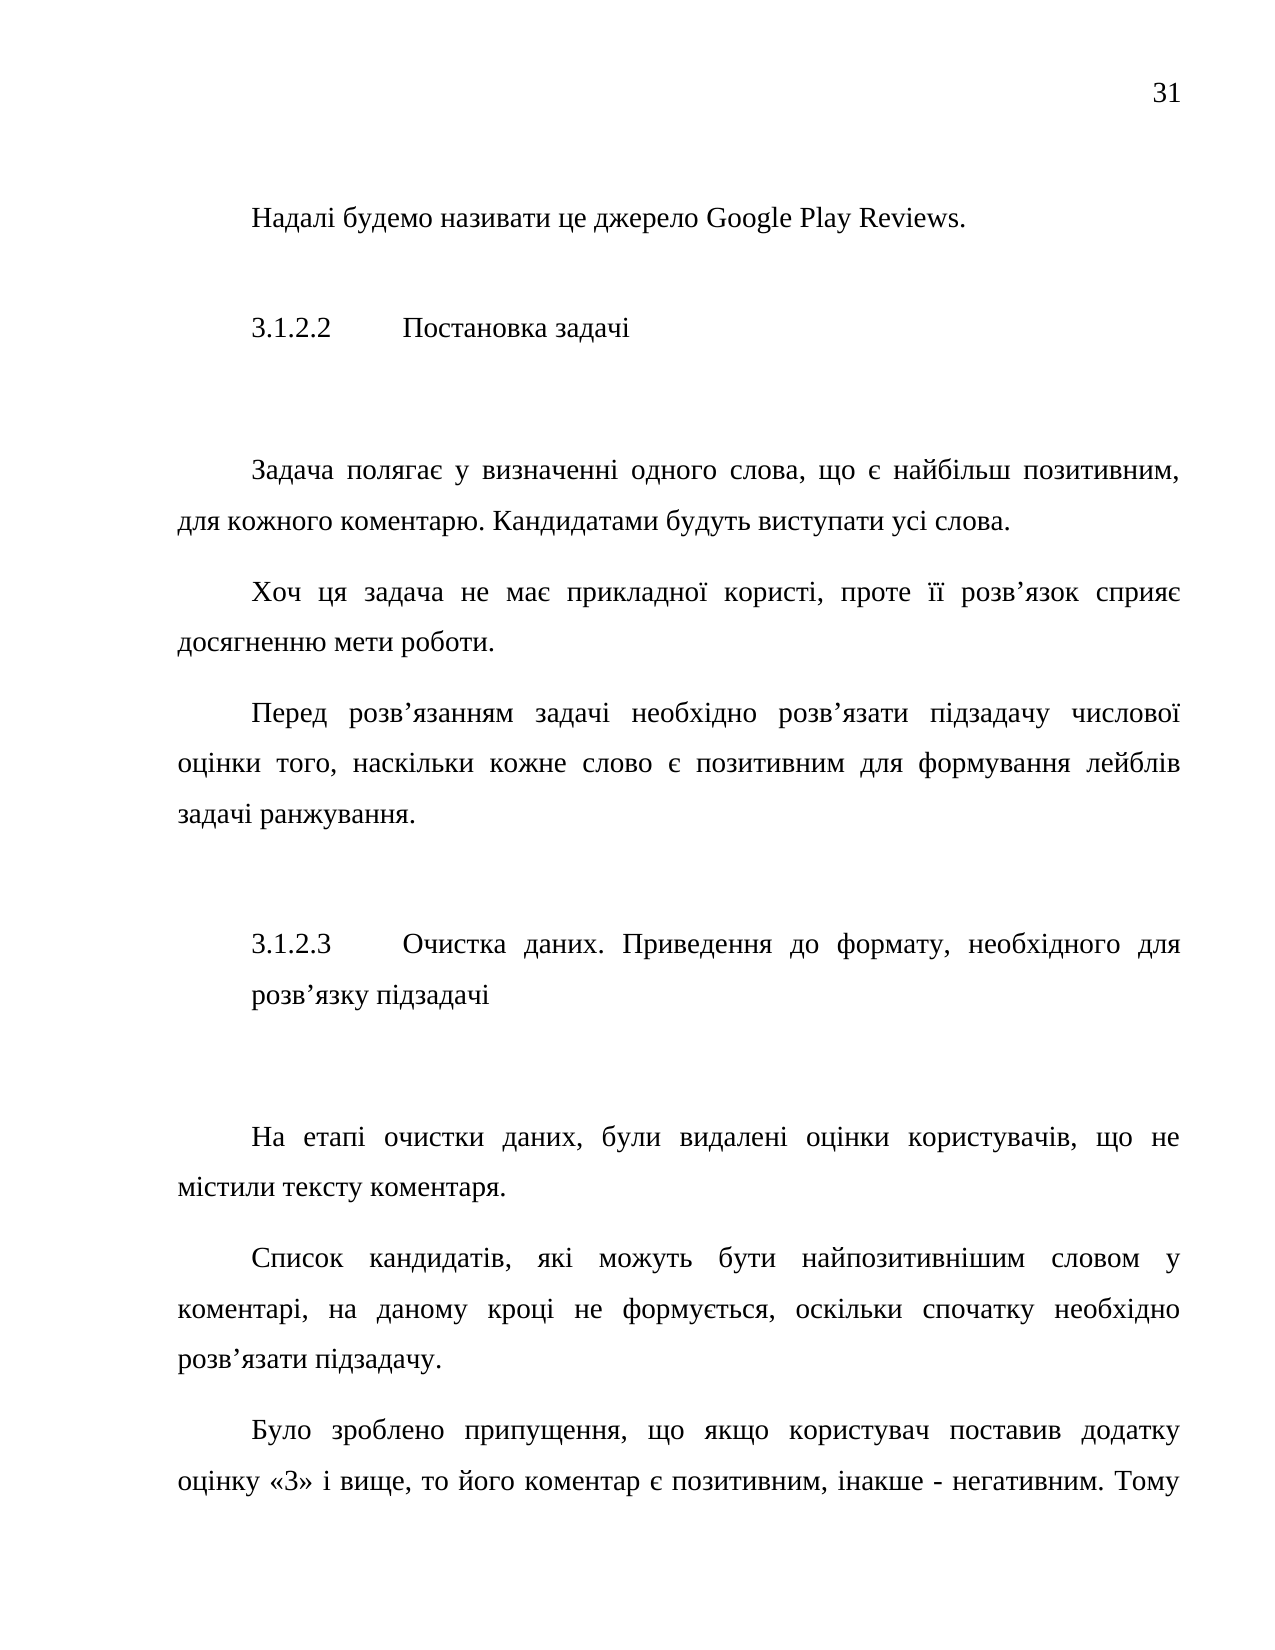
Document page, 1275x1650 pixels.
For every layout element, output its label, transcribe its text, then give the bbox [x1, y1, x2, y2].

text Хоч ця задача не має прикладної користі, проте її розв’язок сприяє досягненню мети роботи. [177, 574, 1181, 658]
text Надалі будемо називати це джерело Google Play Reviews. [177, 200, 1181, 234]
subtitle Очистка даних. Приведення до формату, необхідного для розв’язку підзадачі [251, 926, 1181, 1010]
text На етапі очистки даних, були видалені оцінки користувачів, що не містили тексту коментаря. [177, 1119, 1181, 1203]
subtitle Постановка задачі [251, 310, 1181, 344]
text Перед розв’язанням задачі необхідно розв’язати підзадачу числової оцінки того, наскільки кожне слово є позитивним для формування лейблів задачі ранжування. [177, 695, 1181, 829]
text Список кандидатів, які можуть бути найпозитивнішим словом у коментарі, на даному кроці не формується, оскільки спочатку необхідно розв’язати підзадачу. [177, 1241, 1181, 1375]
text Задача полягає у визначенні одного слова, що є найбільш позитивним, для кожного коментарю. Кандидатами будуть виступати усі слова. [177, 452, 1181, 536]
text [177, 1412, 1181, 1496]
